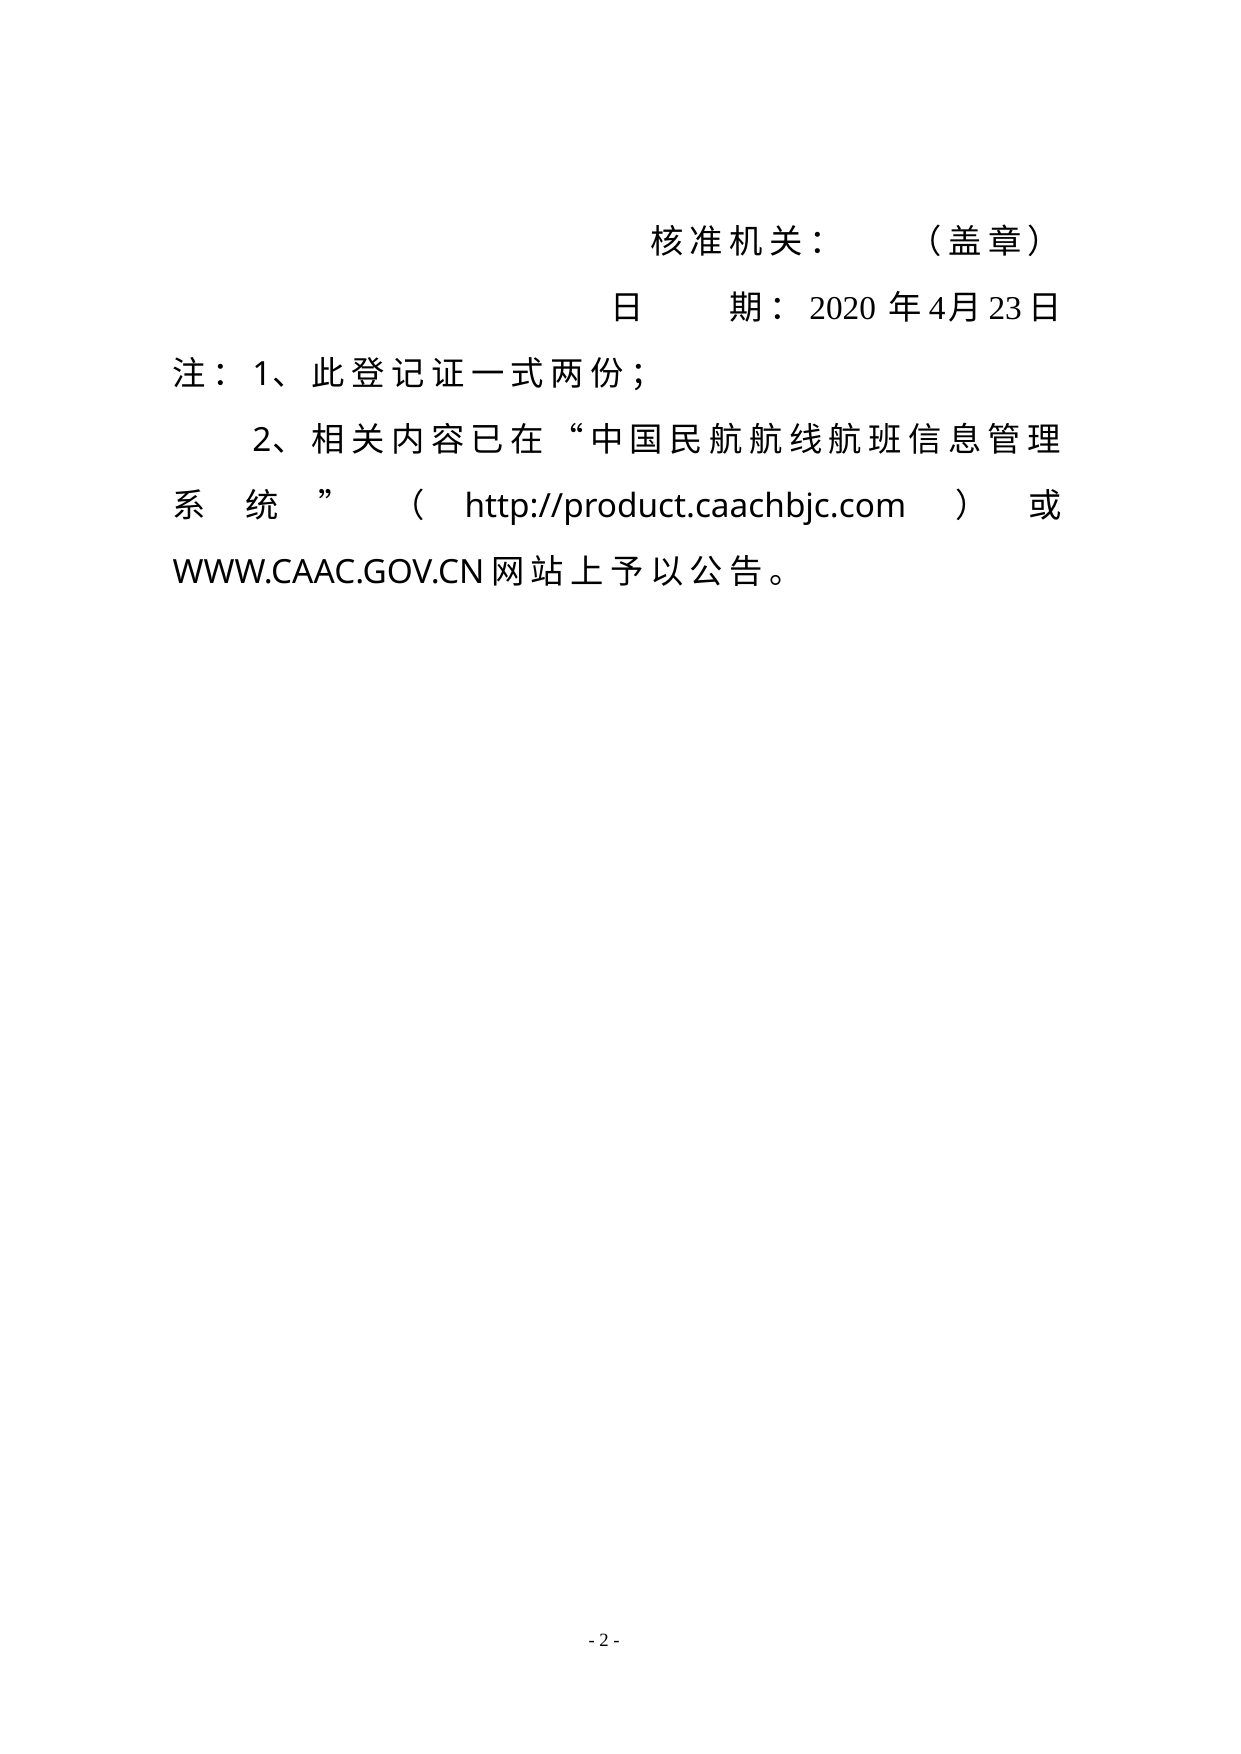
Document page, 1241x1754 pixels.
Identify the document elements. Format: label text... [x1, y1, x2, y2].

text 注：1、此登记证一式两份； [172, 338, 1068, 404]
text 核准机关： （盖章） [172, 206, 1068, 272]
text 日 期：2020年4月23日 [172, 272, 1068, 338]
text 2、相关内容已在“中国民航航线航班信息管理系统”（http://product.caachbjc.com）或WWW.CAAC.GOV.CN网站上予以公告。 [172, 404, 1068, 602]
